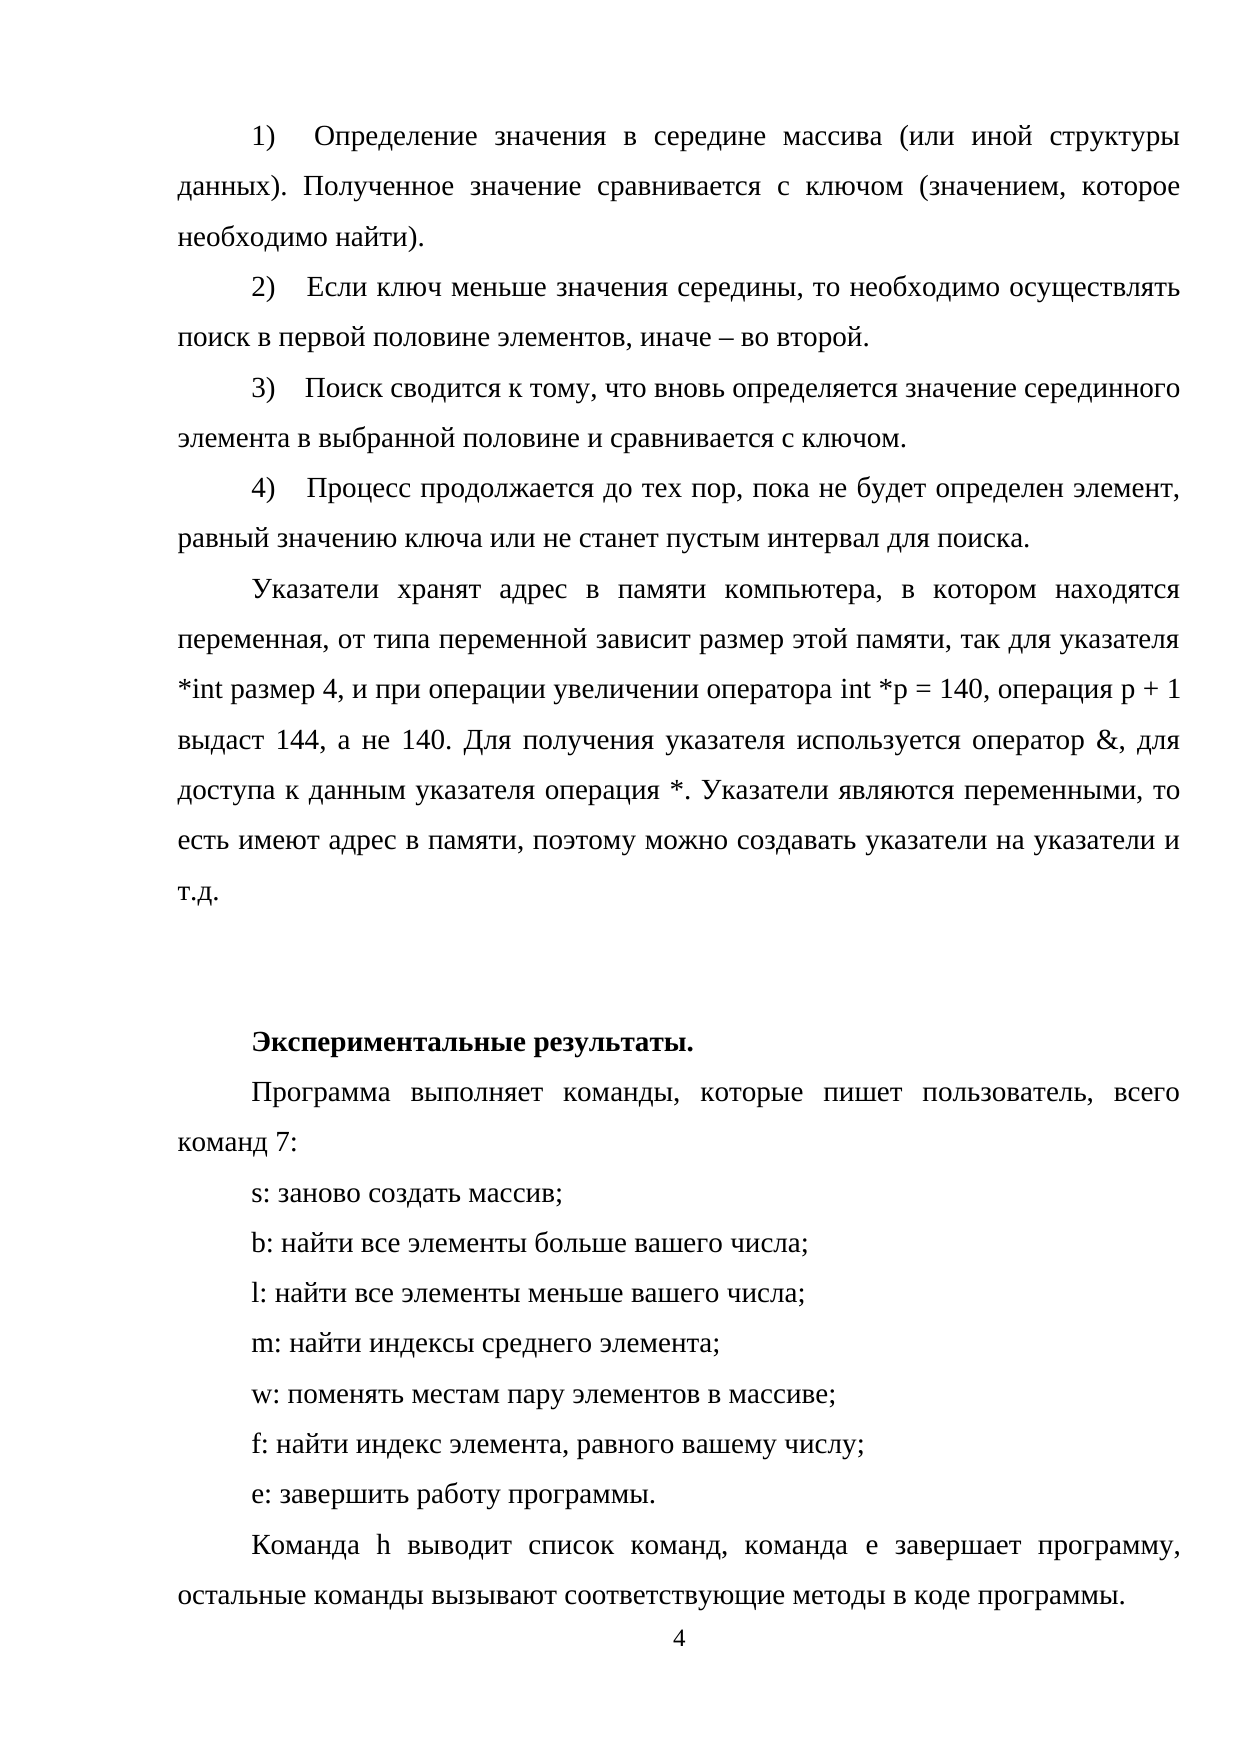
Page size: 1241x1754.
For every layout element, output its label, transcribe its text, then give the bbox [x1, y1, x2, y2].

text 2) Если ключ меньше значения середины, то необходимо осуществлять поиск в первой половине элементов, иначе – во второй. [177, 269, 1181, 353]
text Экспериментальные результаты. [177, 1024, 1181, 1057]
text Программа выполняет команды, которые пишет пользователь, всего команд 7: [177, 1074, 1181, 1158]
text w: поменять местам пару элементов в массиве; [177, 1376, 1181, 1409]
text 3) Поиск сводится к тому, что вновь определяется значение серединного элемента в выбранной половине и сравнивается с ключом. [177, 370, 1181, 453]
text l: найти все элементы меньше вашего числа; [177, 1275, 1181, 1309]
text f: найти индекс элемента, равного вашему числу; [177, 1426, 1181, 1460]
text b: найти все элементы больше вашего числа; [177, 1225, 1181, 1258]
text m: найти индексы среднего элемента; [177, 1326, 1181, 1359]
text Команда h выводит список команд, команда e завершает программу, остальные команды вызывают соответствующие методы в коде программы. [177, 1527, 1181, 1611]
text s: заново создать массив; [177, 1175, 1181, 1208]
text Указатели хранят адрес в памяти компьютера, в котором находятся переменная, от типа переменной зависит размер этой памяти, так для указателя *int размер 4, и при операции увеличении оператора int *p = 140, операция p + 1 выдаст 144, а не 140. Для получения указателя используется оператор &, для доступа к данным указателя операция *. Указатели являются переменными, то есть имеют адрес в памяти, поэтому можно создавать указатели на указатели и т.д. [177, 571, 1181, 906]
text 1) Определение значения в середине массива (или иной структуры данных). Полученное значение сравнивается с ключом (значением, которое необходимо найти). [177, 118, 1181, 252]
text e: завершить работу программы. [177, 1477, 1181, 1510]
text 4) Процесс продолжается до тех пор, пока не будет определен элемент, равный значению ключа или не станет пустым интервал для поиска. [177, 470, 1181, 554]
